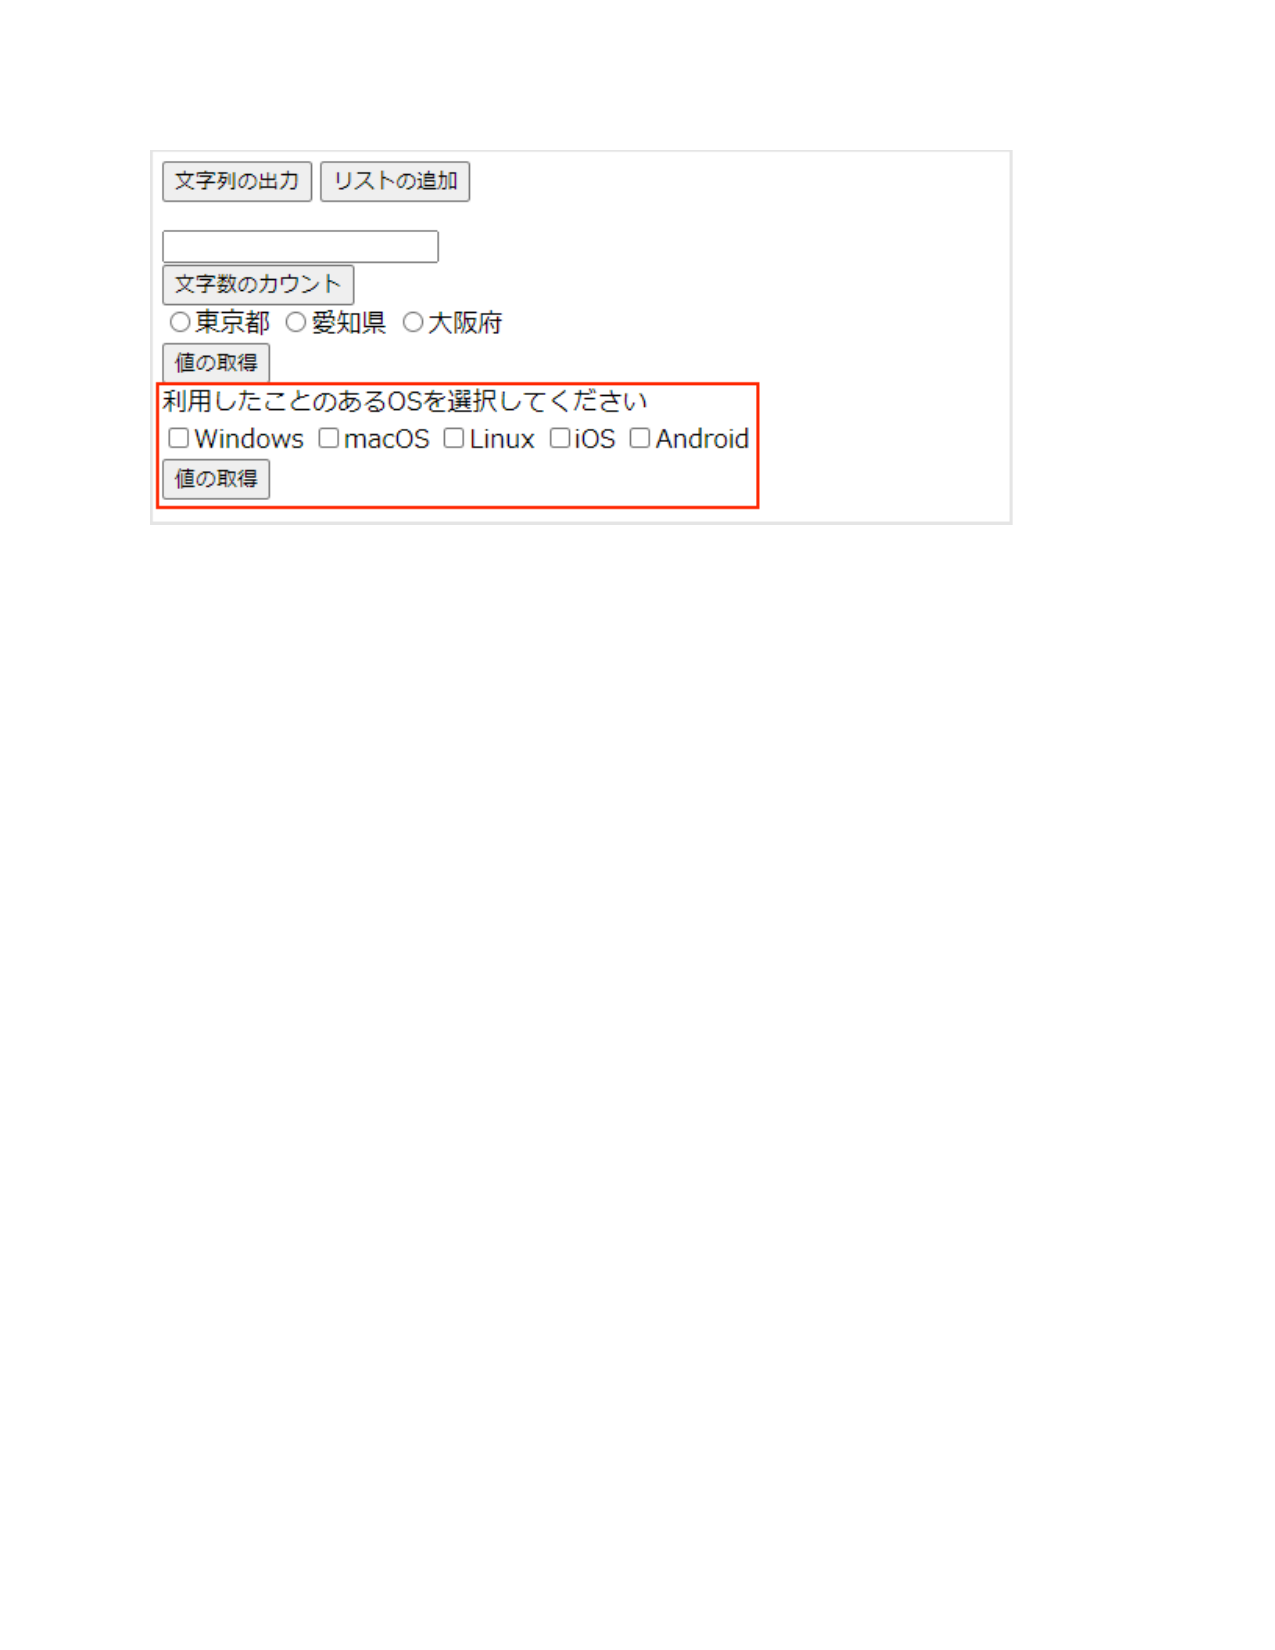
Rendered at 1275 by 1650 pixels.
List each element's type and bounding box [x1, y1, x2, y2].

picture [150, 150, 1013, 525]
